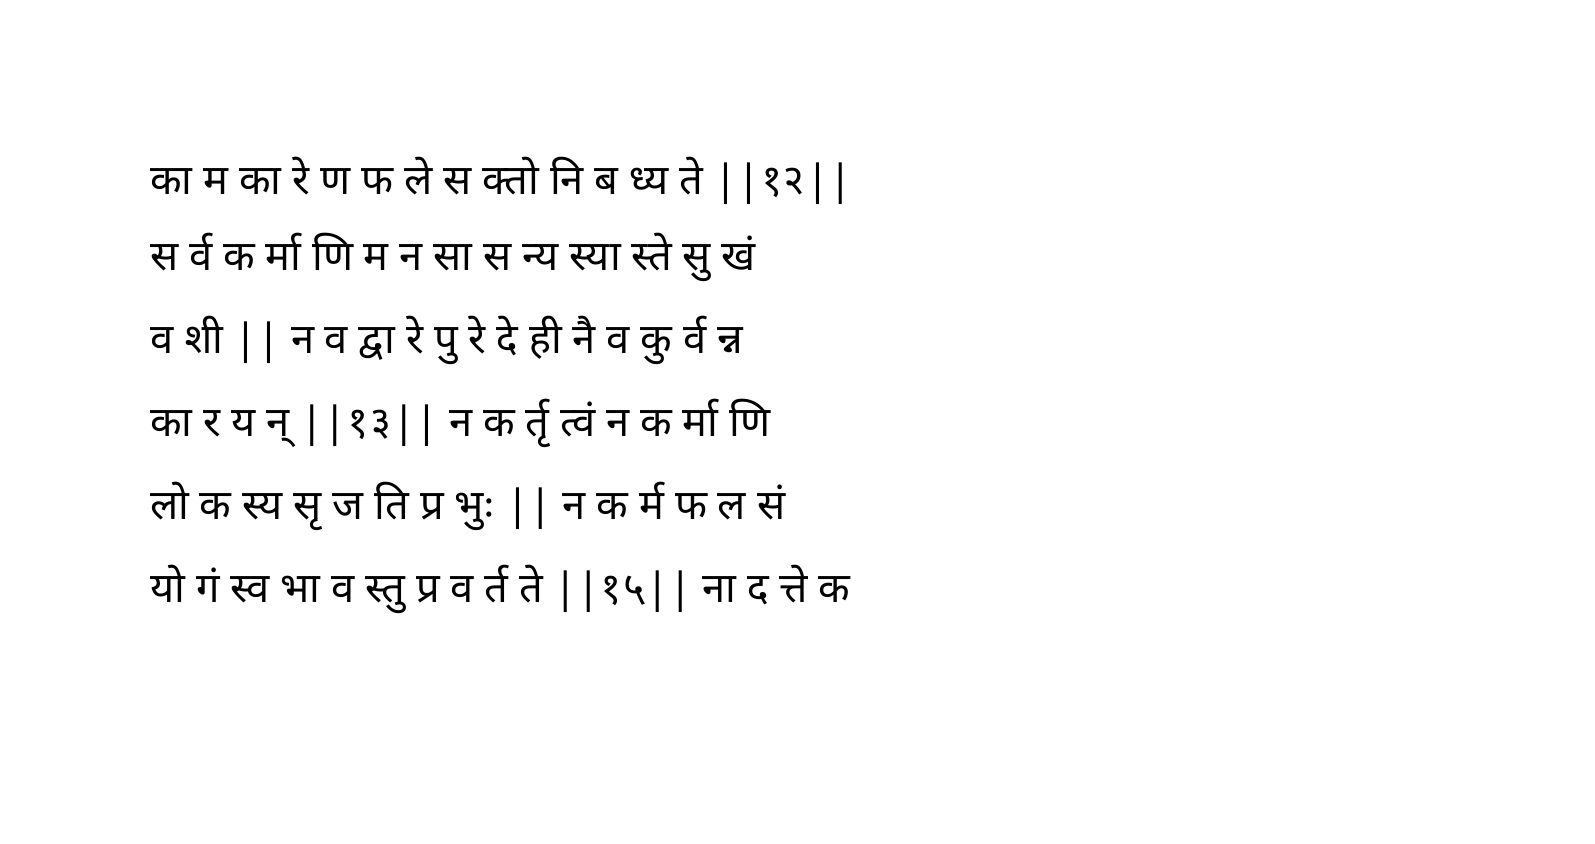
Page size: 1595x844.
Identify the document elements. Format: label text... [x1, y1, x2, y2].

text लो क स्य सृ ज ति प्र भुः || न क र्म फ ल सं [150, 475, 1444, 537]
text का म का रे ण फ ले स क्तो नि ब ध्य ते ||१२|| [150, 150, 1444, 212]
text स र्व क र्मा णि म न सा स न्य स्या स्ते सु खं [150, 233, 1444, 288]
text व शी || न व द्वा रे पु रे दे ही नै व कु र्व न्न [150, 308, 1444, 370]
text का र य न् ||१३|| न क र्तृ त्वं न क र्मा णि [150, 392, 1444, 453]
text यो गं स्व भा व स्तु प्र व र्त ते ||१५|| ना द त्ते क [150, 558, 1444, 620]
